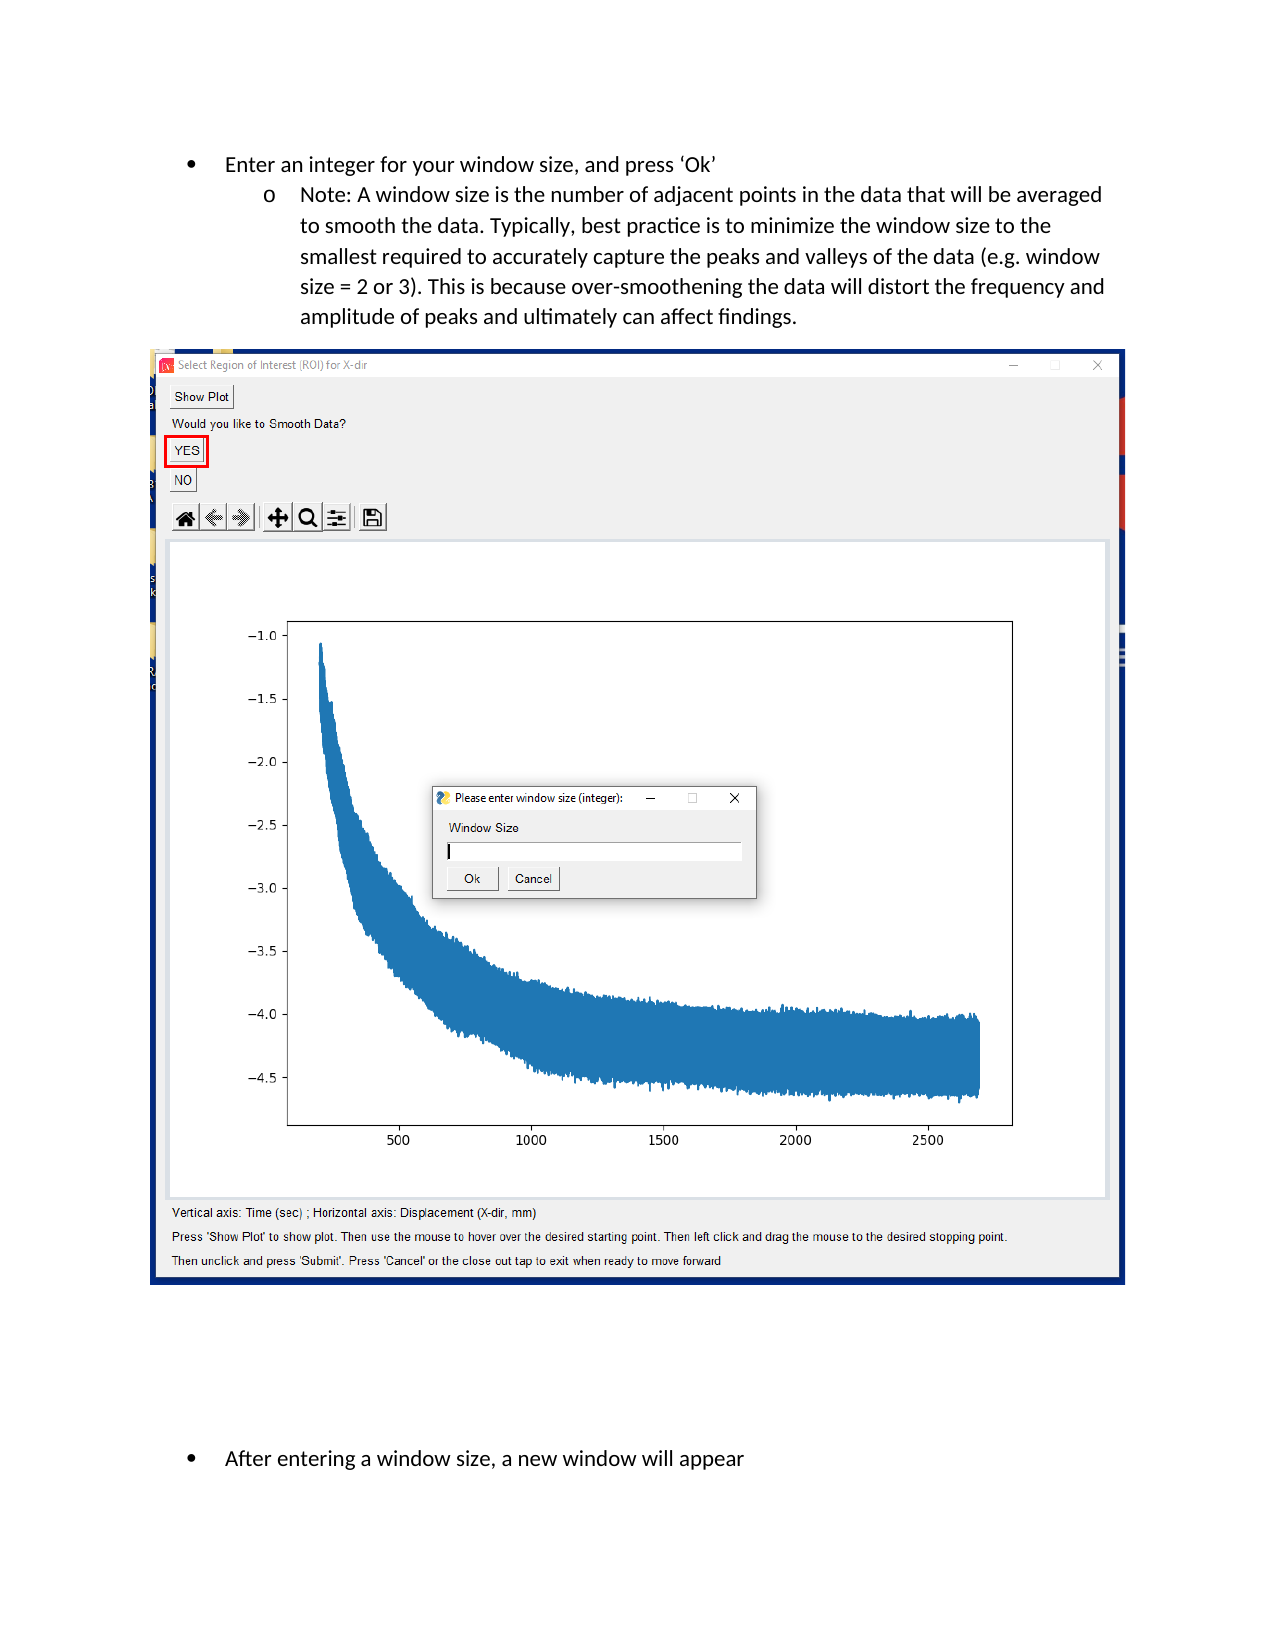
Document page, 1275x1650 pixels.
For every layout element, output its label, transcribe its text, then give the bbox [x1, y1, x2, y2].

list After entering a window size, a new window will appear [187, 1444, 1125, 1472]
list Note: A window size is the number of adjacent points in the data that will be averaged to smooth the data. Typically, best practice is to minimize the window size to the smallest required to accurately capture the peaks and valleys of the data (e.g. window size = 2 or 3). This is because over-smoothening the data will distort the frequency and amplitude of peaks and ultimately can affect findings. [262, 180, 1125, 330]
list Enter an integer for your window size, and press ‘Ok’ [187, 150, 1125, 178]
picture [150, 349, 1125, 1285]
